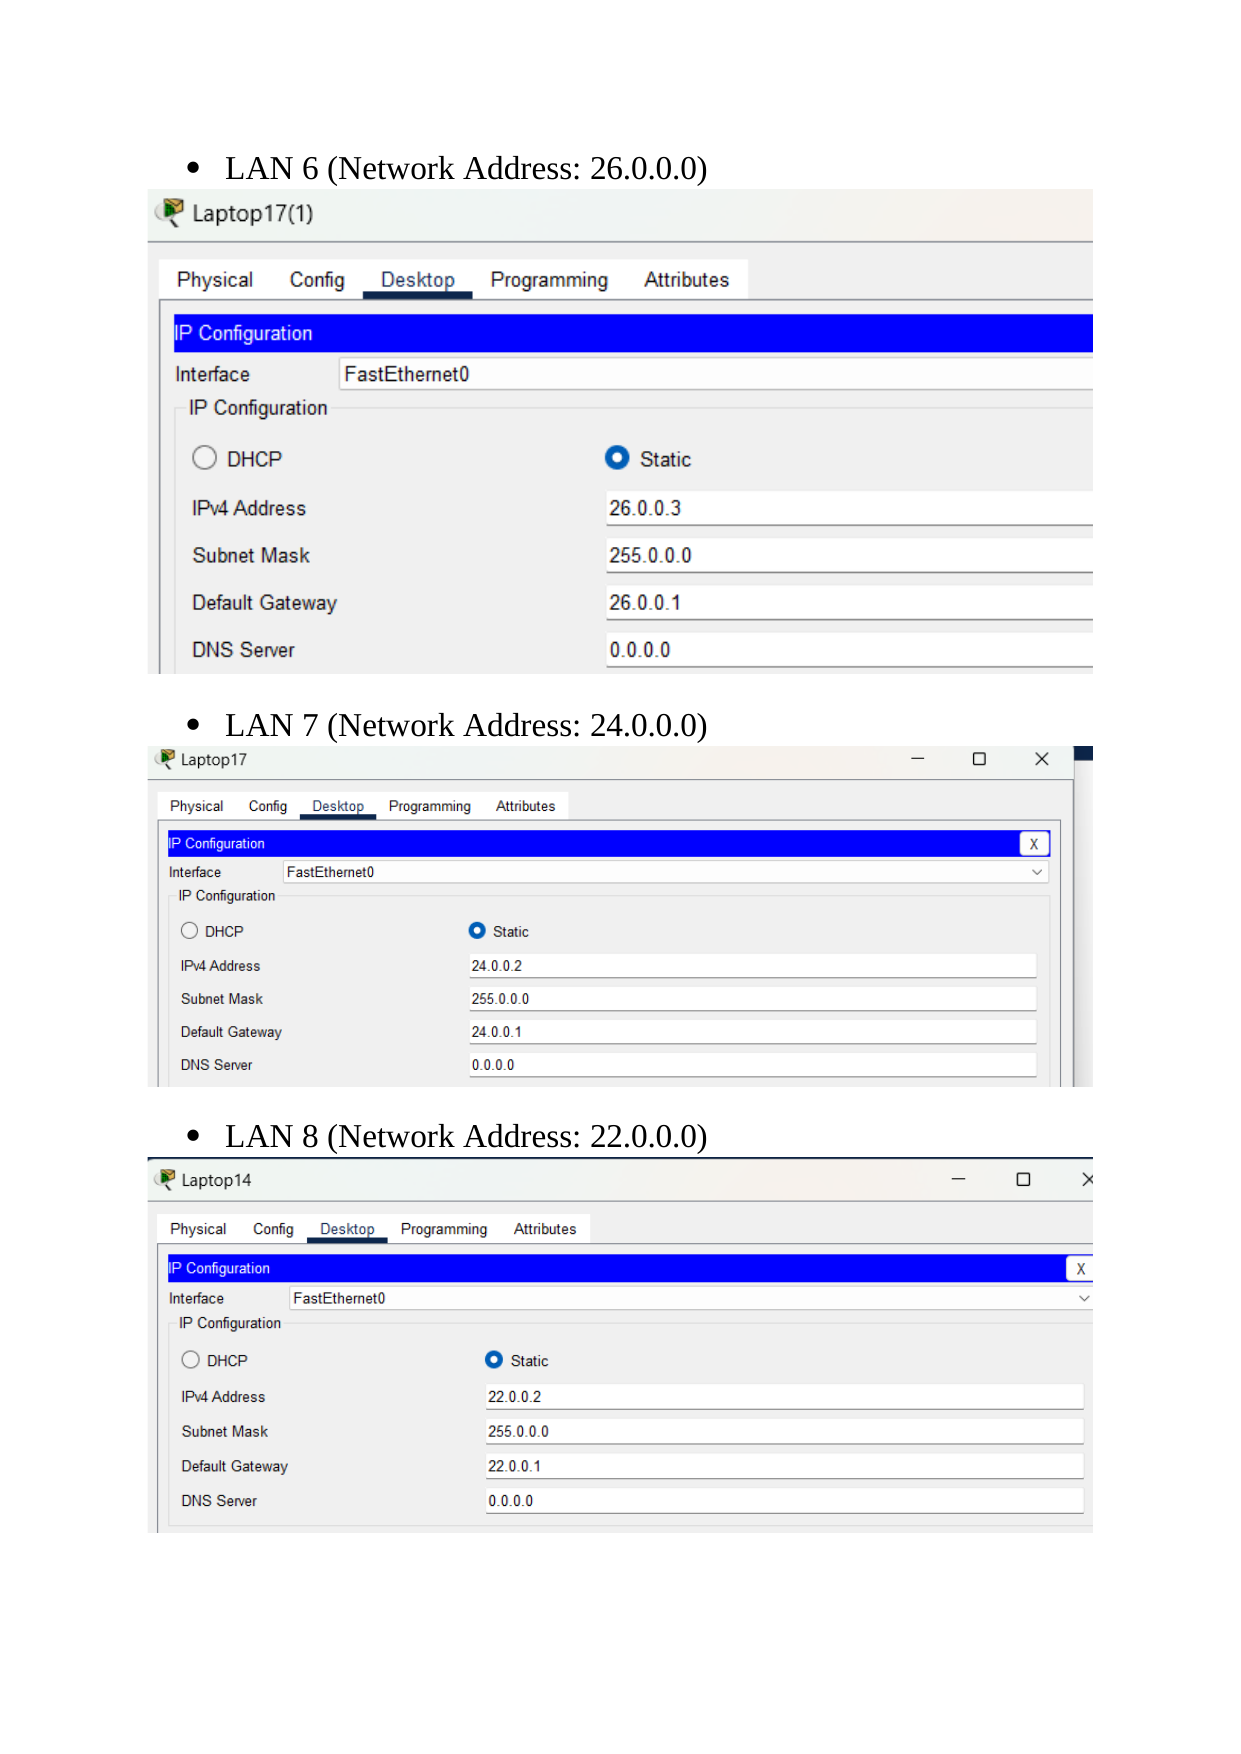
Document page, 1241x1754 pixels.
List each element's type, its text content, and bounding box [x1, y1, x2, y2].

list LAN 8 (Network Address: 22.0.0.0) [187, 1116, 1093, 1155]
picture [147, 746, 1093, 1087]
picture [147, 1157, 1093, 1533]
list LAN 7 (Network Address: 24.0.0.0) [187, 705, 1093, 743]
list LAN 6 (Network Address: 26.0.0.0) [187, 148, 1093, 186]
picture [147, 189, 1093, 674]
